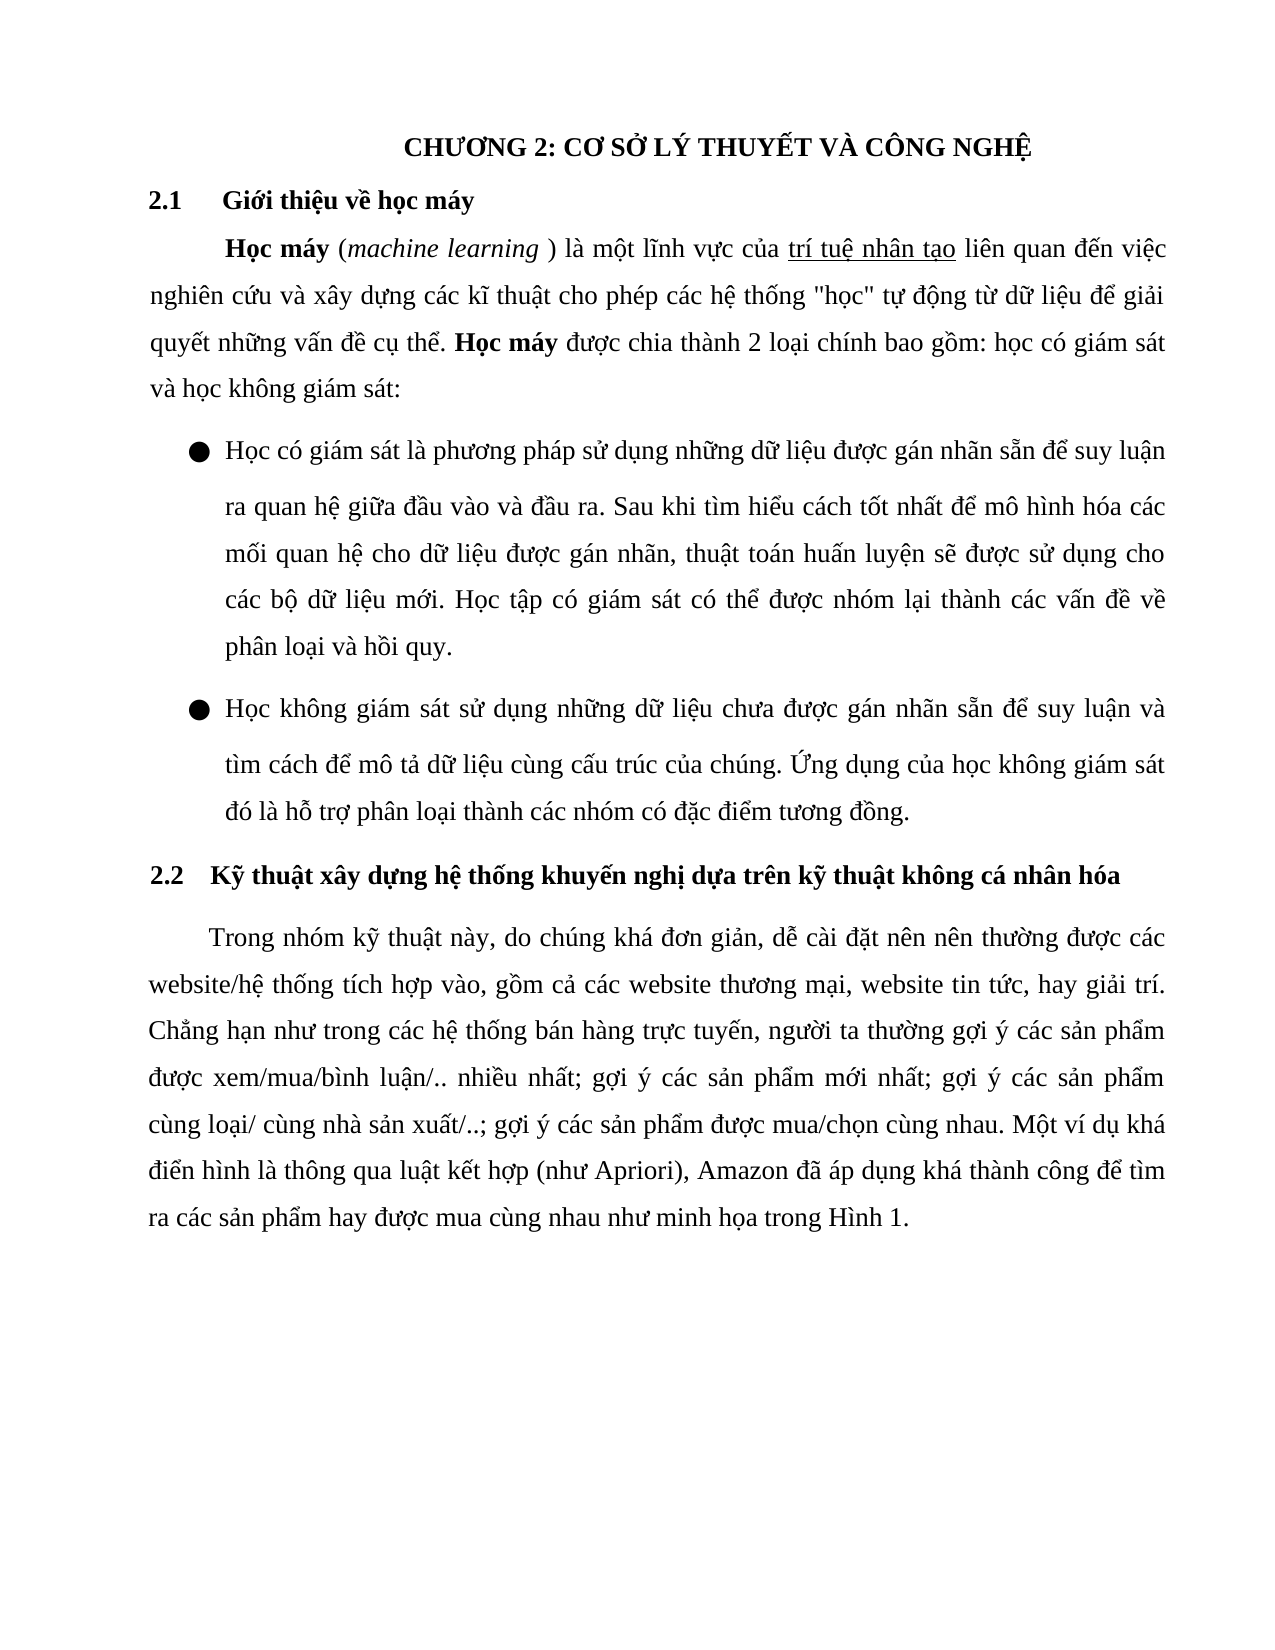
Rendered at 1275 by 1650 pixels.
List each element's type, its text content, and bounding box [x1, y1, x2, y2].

list Học có giám sát là phương pháp sử dụng những dữ liệu được gán nhãn sẵn để suy luận ra quan hệ giữa đầu vào và đầu ra. Sau khi tìm hiểu cách tốt nhất để mô hình hóa các mối quan hệ cho dữ liệu được gán nhãn, thuật toán huấn luyện sẽ được sử dụng cho các bộ dữ liệu mới. Học tập có giám sát có thể được nhóm lại thành các vấn đề về phân loại và hồi quy. [187, 419, 1167, 661]
subtitle Kỹ thuật xây dựng hệ thống khuyến nghị dựa trên kỹ thuật không cá nhân hóa [150, 859, 1167, 890]
text Trong nhóm kỹ thuật này, do chúng khá đơn giản, dễ cài đặt nên nên thường được các website/hệ thống tích hợp vào, gồm cả các website thương mại, website tin tức, hay giải trí. Chẳng hạn như trong các hệ thống bán hàng trực tuyến, người ta thường gợi ý các sản phẩm được xem/mua/bình luận/.. nhiều nhất; gợi ý các sản phẩm mới nhất; gợi ý các sản phẩm cùng loại/ cùng nhà sản xuất/..; gợi ý các sản phẩm được mua/chọn cùng nhau. Một ví dụ khá điển hình là thông qua luật kết hợp (như Apriori), Amazon đã áp dụng khá thành công để tìm ra các sản phẩm hay được mua cùng nhau như minh họa trong Hình 1. [148, 921, 1167, 1232]
text Học máy (machine learning ) là một lĩnh vực của trí tuệ nhân tạo liên quan đến việc nghiên cứu và xây dựng các kĩ thuật cho phép các hệ thống "học" tự động từ dữ liệu để giải quyết những vấn đề cụ thể. Học máy được chia thành 2 loại chính bao gồm: học có giám sát và học không giám sát: [150, 232, 1167, 404]
subtitle CHƯƠNG 2: CƠ SỞ LÝ THUYẾT VÀ CÔNG NGHỆ [201, 131, 1167, 162]
list Học không giám sát sử dụng những dữ liệu chưa được gán nhãn sẵn để suy luận và tìm cách để mô tả dữ liệu cùng cấu trúc của chúng. Ứng dụng của học không giám sát đó là hỗ trợ phân loại thành các nhóm có đặc điểm tương đồng. [187, 677, 1167, 826]
subtitle Giới thiệu về học máy [148, 184, 1167, 216]
